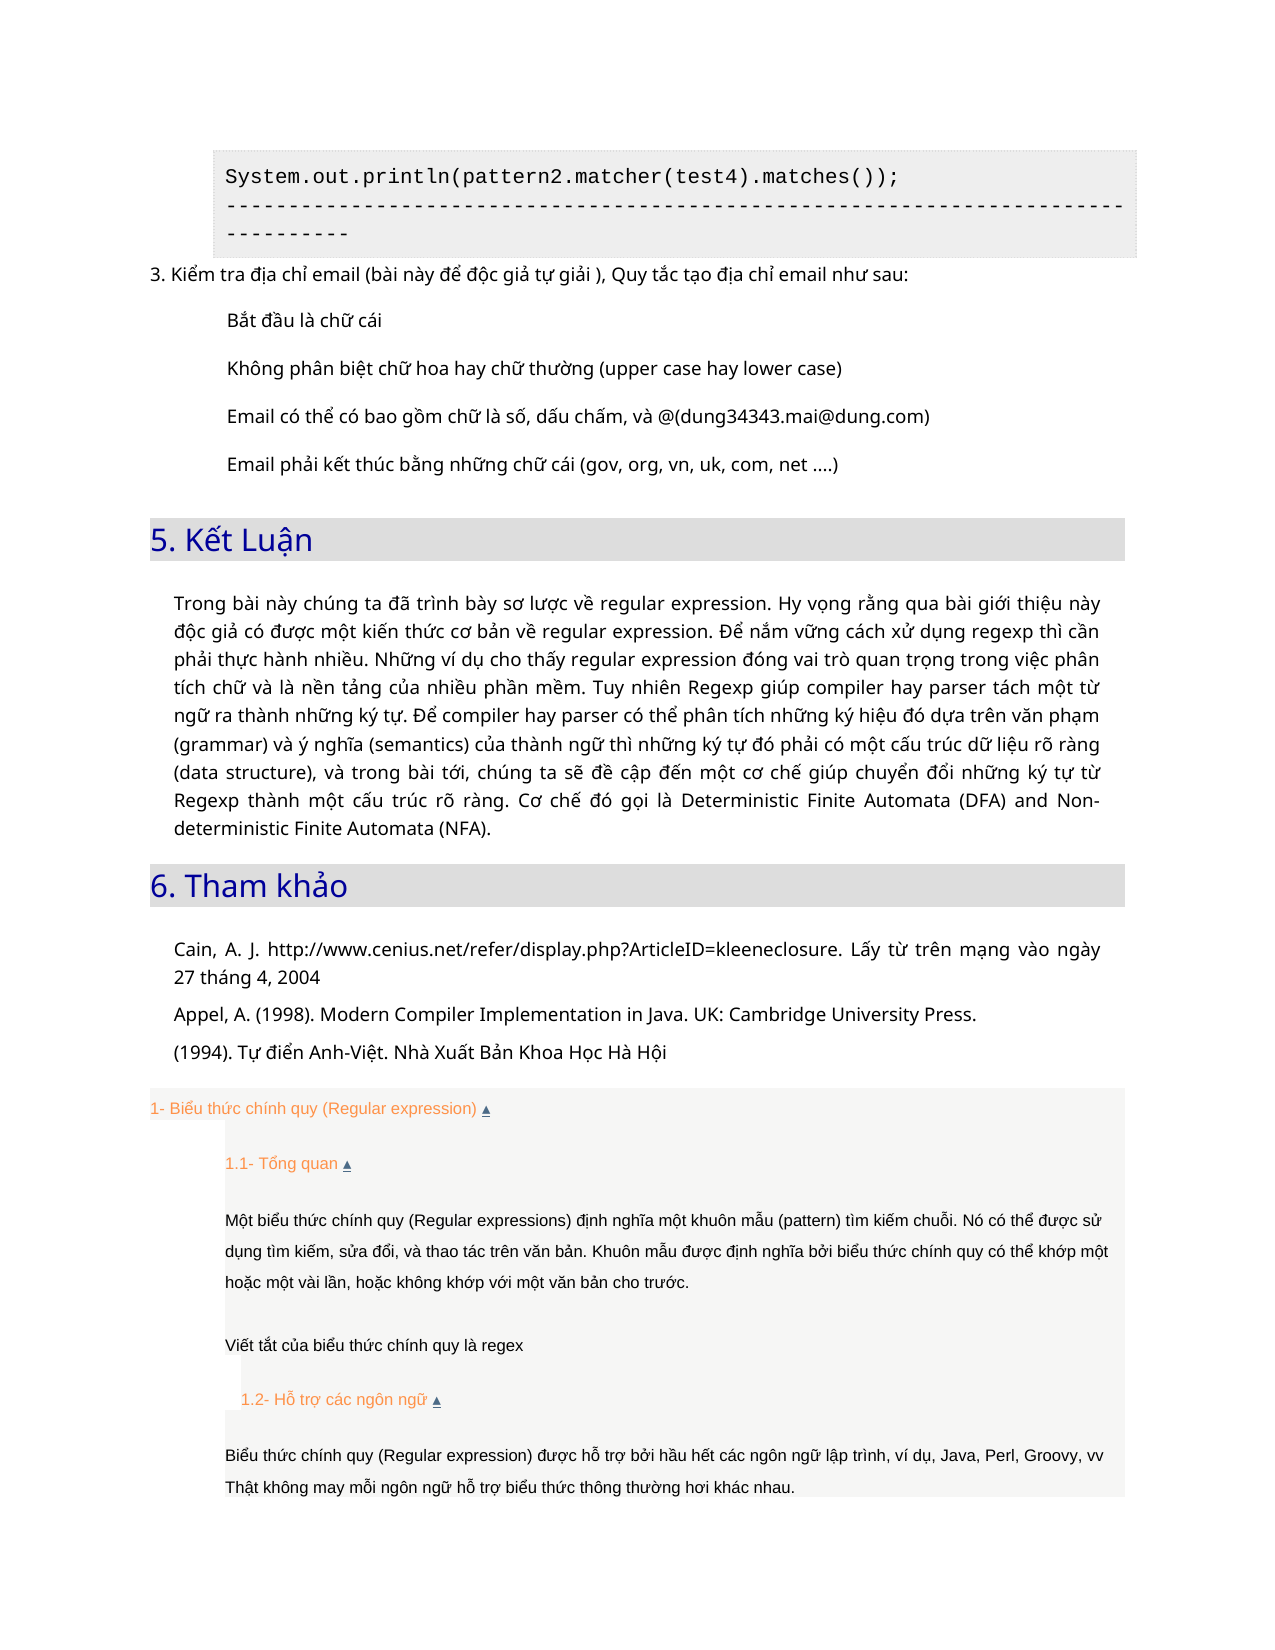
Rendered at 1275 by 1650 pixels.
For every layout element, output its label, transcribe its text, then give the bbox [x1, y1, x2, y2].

text (1994). Tự điển Anh-Việt. Nhà Xuất Bản Khoa Học Hà Hội [173, 1037, 1102, 1065]
text Trong bài này chúng ta đã trình bày sơ lược về regular expression. Hy vọng rằng qua bài giới thiệu này độc giả có được một kiến thức cơ bản về regular expression. Để nắm vững cách xử dụng regexp thì cần phải thực hành nhiều. Những ví dụ cho thấy regular expression đóng vai trò quan trọng trong việc phân tích chữ và là nền tảng của nhiều phần mềm. Tuy nhiên Regexp giúp compiler hay parser tách một từ ngữ ra thành những ký tự. Để compiler hay parser có thể phân tích những ký hiệu đó dựa trên văn phạm (grammar) và ý nghĩa (semantics) của thành ngữ thì những ký tự đó phải có một cấu trúc dữ liệu rõ ràng (data structure), và trong bài tới, chúng ta sẽ đề cập đến một cơ chế giúp chuyển đổi những ký tự từ Regexp thành một cấu trúc rõ ràng. Cơ chế đó gọi là Deterministic Finite Automata (DFA) and Non-deterministic Finite Automata (NFA). [173, 588, 1102, 841]
table_cell Email có thể có bao gồm chữ là số, dấu chấm, và @(dung34343.mai@dung.com) [225, 399, 1003, 447]
text 1.2- Hỗ trợ các ngôn ngữ ▴ [241, 1379, 1125, 1410]
text 3. Kiểm tra địa chỉ email (bài này để độc giả tự giải ), Quy tắc tạo địa chỉ email như sau: [150, 258, 1125, 286]
text 1.1- Tổng quan ▴ [225, 1143, 1125, 1174]
table_cell Không phân biệt chữ hoa hay chữ thường (upper case hay lower case) [225, 351, 1003, 399]
text ---------------------------------------------------------------------------------- [213, 178, 1137, 258]
subtitle 6. Tham khảo [150, 864, 1125, 907]
text System.out.println(pattern2.matcher(test4).matches()); [213, 150, 1137, 178]
text Biểu thức chính quy (Regular expression) được hỗ trợ bởi hầu hết các ngôn ngữ lập trình, ví dụ, Java, Perl, Groovy, vv Thật không may mỗi ngôn ngữ hỗ trợ biểu thức thông thường hơi khác nhau. [225, 1434, 1125, 1497]
subtitle 5. Kết Luận [150, 518, 1125, 561]
text Appel, A. (1998). Modern Compiler Implementation in Java. UK: Cambridge University Press. [173, 999, 1102, 1027]
text 1- Biểu thức chính quy (Regular expression) ▴ [150, 1088, 1125, 1120]
text Một biểu thức chính quy (Regular expressions) định nghĩa một khuôn mẫu (pattern) tìm kiếm chuỗi. Nó có thể được sử dụng tìm kiếm, sửa đổi, và thao tác trên văn bản. Khuôn mẫu được định nghĩa bởi biểu thức chính quy có thể khớp một hoặc một vài lần, hoặc không khớp với một văn bản cho trước. Viết tắt của biểu thức chính quy là regex [225, 1198, 1125, 1355]
table_header Bắt đầu là chữ cái [225, 303, 1003, 351]
table_cell Email phải kết thúc bằng những chữ cái (gov, org, vn, uk, com, net ....) [225, 447, 1003, 495]
text Cain, A. J. http://www.cenius.net/refer/display.php?ArticleID=kleeneclosure. Lấy từ trên mạng vào ngày 27 tháng 4, 2004 [173, 933, 1102, 990]
